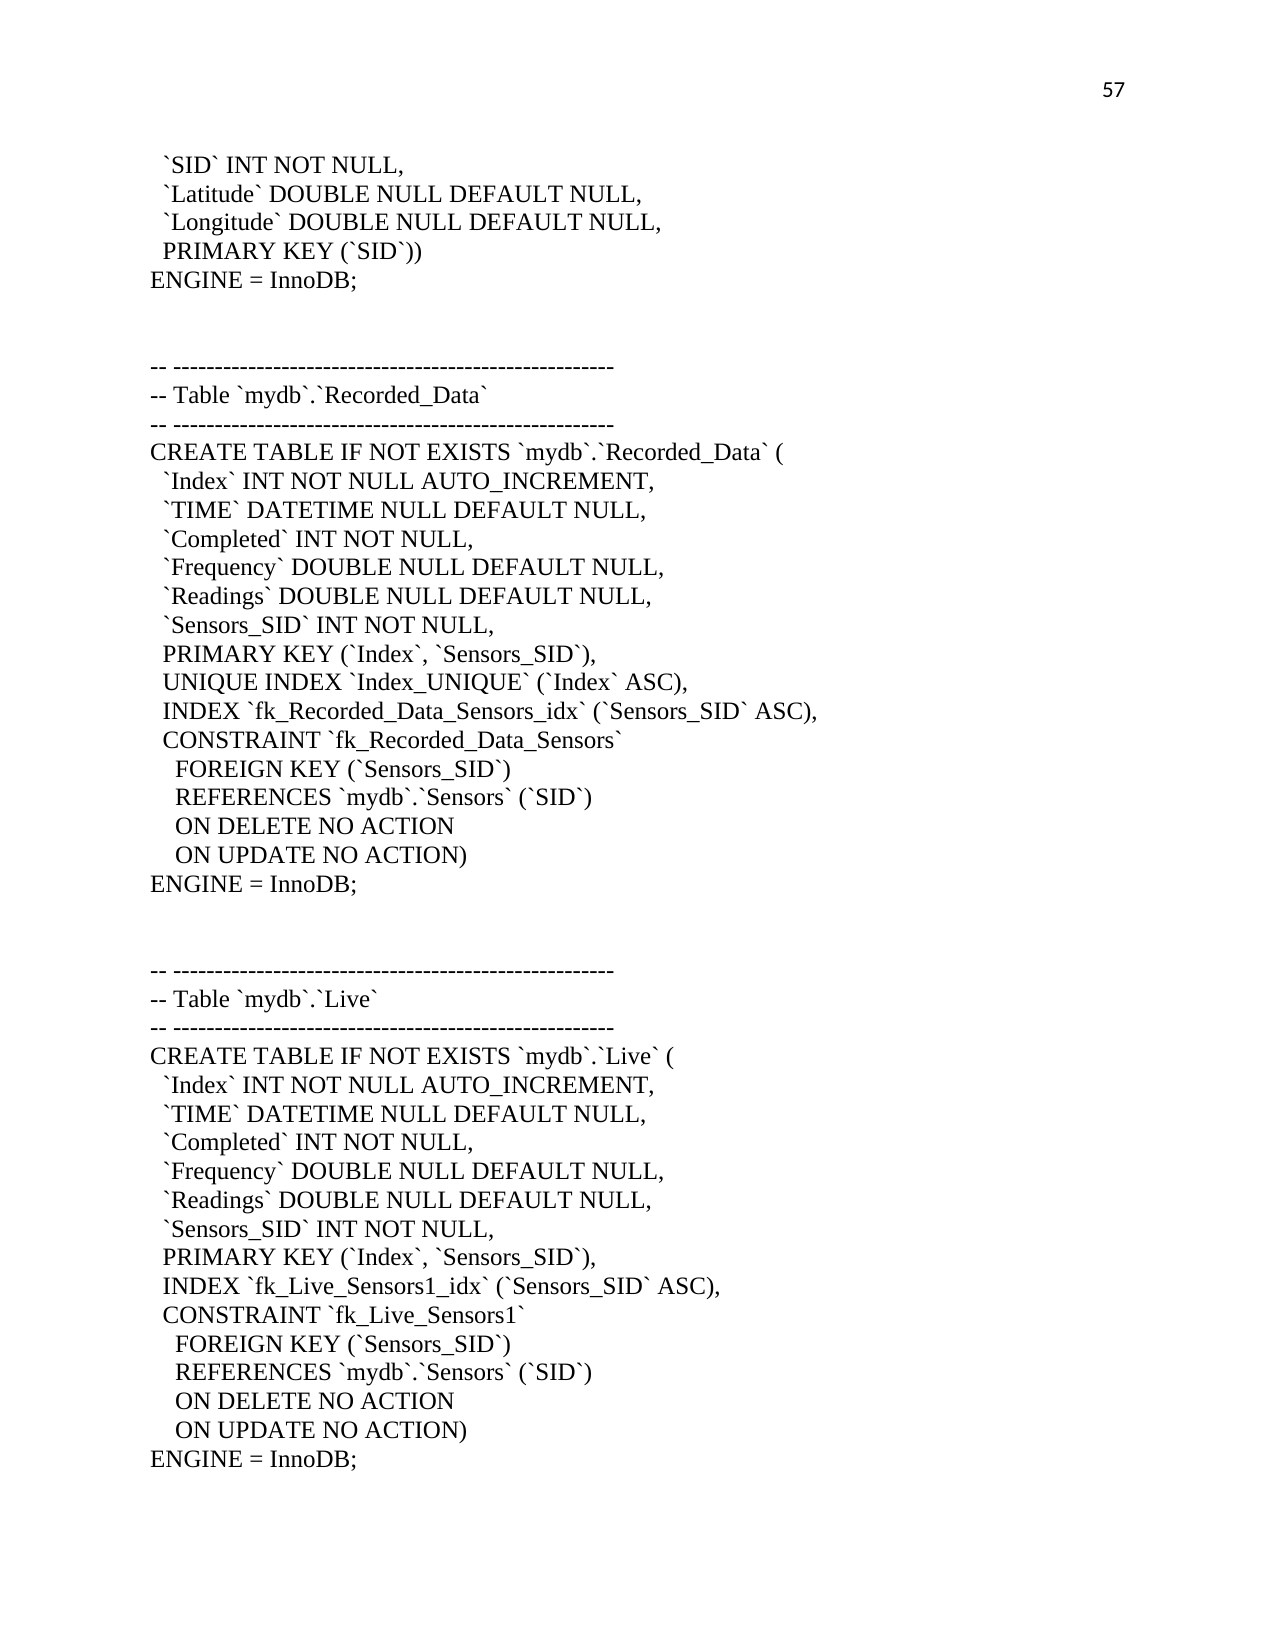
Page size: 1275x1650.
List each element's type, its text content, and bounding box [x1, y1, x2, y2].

text ENGINE = InnoDB; [150, 265, 1125, 294]
text CONSTRAINT `fk_Live_Sensors1` [150, 1300, 1125, 1329]
text `TIME` DATETIME NULL DEFAULT NULL, [150, 495, 1125, 524]
text ENGINE = InnoDB; [150, 1444, 1125, 1472]
text `Readings` DOUBLE NULL DEFAULT NULL, [150, 1185, 1125, 1214]
text -- Table `mydb`.`Live` [150, 984, 1125, 1012]
text PRIMARY KEY (`SID`)) [150, 236, 1125, 265]
text `Sensors_SID` INT NOT NULL, [150, 610, 1125, 639]
text FOREIGN KEY (`Sensors_SID`) [150, 754, 1125, 782]
text `Index` INT NOT NULL AUTO_INCREMENT, [150, 466, 1125, 495]
text REFERENCES `mydb`.`Sensors` (`SID`) [150, 782, 1125, 811]
text INDEX `fk_Recorded_Data_Sensors_idx` (`Sensors_SID` ASC), [150, 696, 1125, 725]
text -- ----------------------------------------------------- [150, 955, 1125, 984]
text `Index` INT NOT NULL AUTO_INCREMENT, [150, 1070, 1125, 1099]
text `Frequency` DOUBLE NULL DEFAULT NULL, [150, 552, 1125, 581]
text `Completed` INT NOT NULL, [150, 524, 1125, 552]
text `SID` INT NOT NULL, [150, 150, 1125, 179]
text ON UPDATE NO ACTION) [150, 1415, 1125, 1444]
text `Readings` DOUBLE NULL DEFAULT NULL, [150, 581, 1125, 610]
text CONSTRAINT `fk_Recorded_Data_Sensors` [150, 725, 1125, 754]
text REFERENCES `mydb`.`Sensors` (`SID`) [150, 1357, 1125, 1386]
text PRIMARY KEY (`Index`, `Sensors_SID`), [150, 639, 1125, 667]
text FOREIGN KEY (`Sensors_SID`) [150, 1329, 1125, 1357]
text PRIMARY KEY (`Index`, `Sensors_SID`), [150, 1242, 1125, 1271]
text `TIME` DATETIME NULL DEFAULT NULL, [150, 1099, 1125, 1127]
text CREATE TABLE IF NOT EXISTS `mydb`.`Recorded_Data` ( [150, 437, 1125, 466]
text `Completed` INT NOT NULL, [150, 1127, 1125, 1156]
text -- ----------------------------------------------------- [150, 1012, 1125, 1041]
text ENGINE = InnoDB; [150, 869, 1125, 897]
text CREATE TABLE IF NOT EXISTS `mydb`.`Live` ( [150, 1041, 1125, 1070]
text `Longitude` DOUBLE NULL DEFAULT NULL, [150, 207, 1125, 236]
text UNIQUE INDEX `Index_UNIQUE` (`Index` ASC), [150, 667, 1125, 696]
text -- ----------------------------------------------------- [150, 409, 1125, 437]
text `Frequency` DOUBLE NULL DEFAULT NULL, [150, 1156, 1125, 1185]
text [150, 351, 1125, 380]
text ON UPDATE NO ACTION) [150, 840, 1125, 869]
text `Sensors_SID` INT NOT NULL, [150, 1214, 1125, 1242]
text INDEX `fk_Live_Sensors1_idx` (`Sensors_SID` ASC), [150, 1271, 1125, 1300]
text ON DELETE NO ACTION [150, 811, 1125, 840]
text ON DELETE NO ACTION [150, 1386, 1125, 1415]
text -- Table `mydb`.`Recorded_Data` [150, 380, 1125, 409]
text `Latitude` DOUBLE NULL DEFAULT NULL, [150, 179, 1125, 207]
